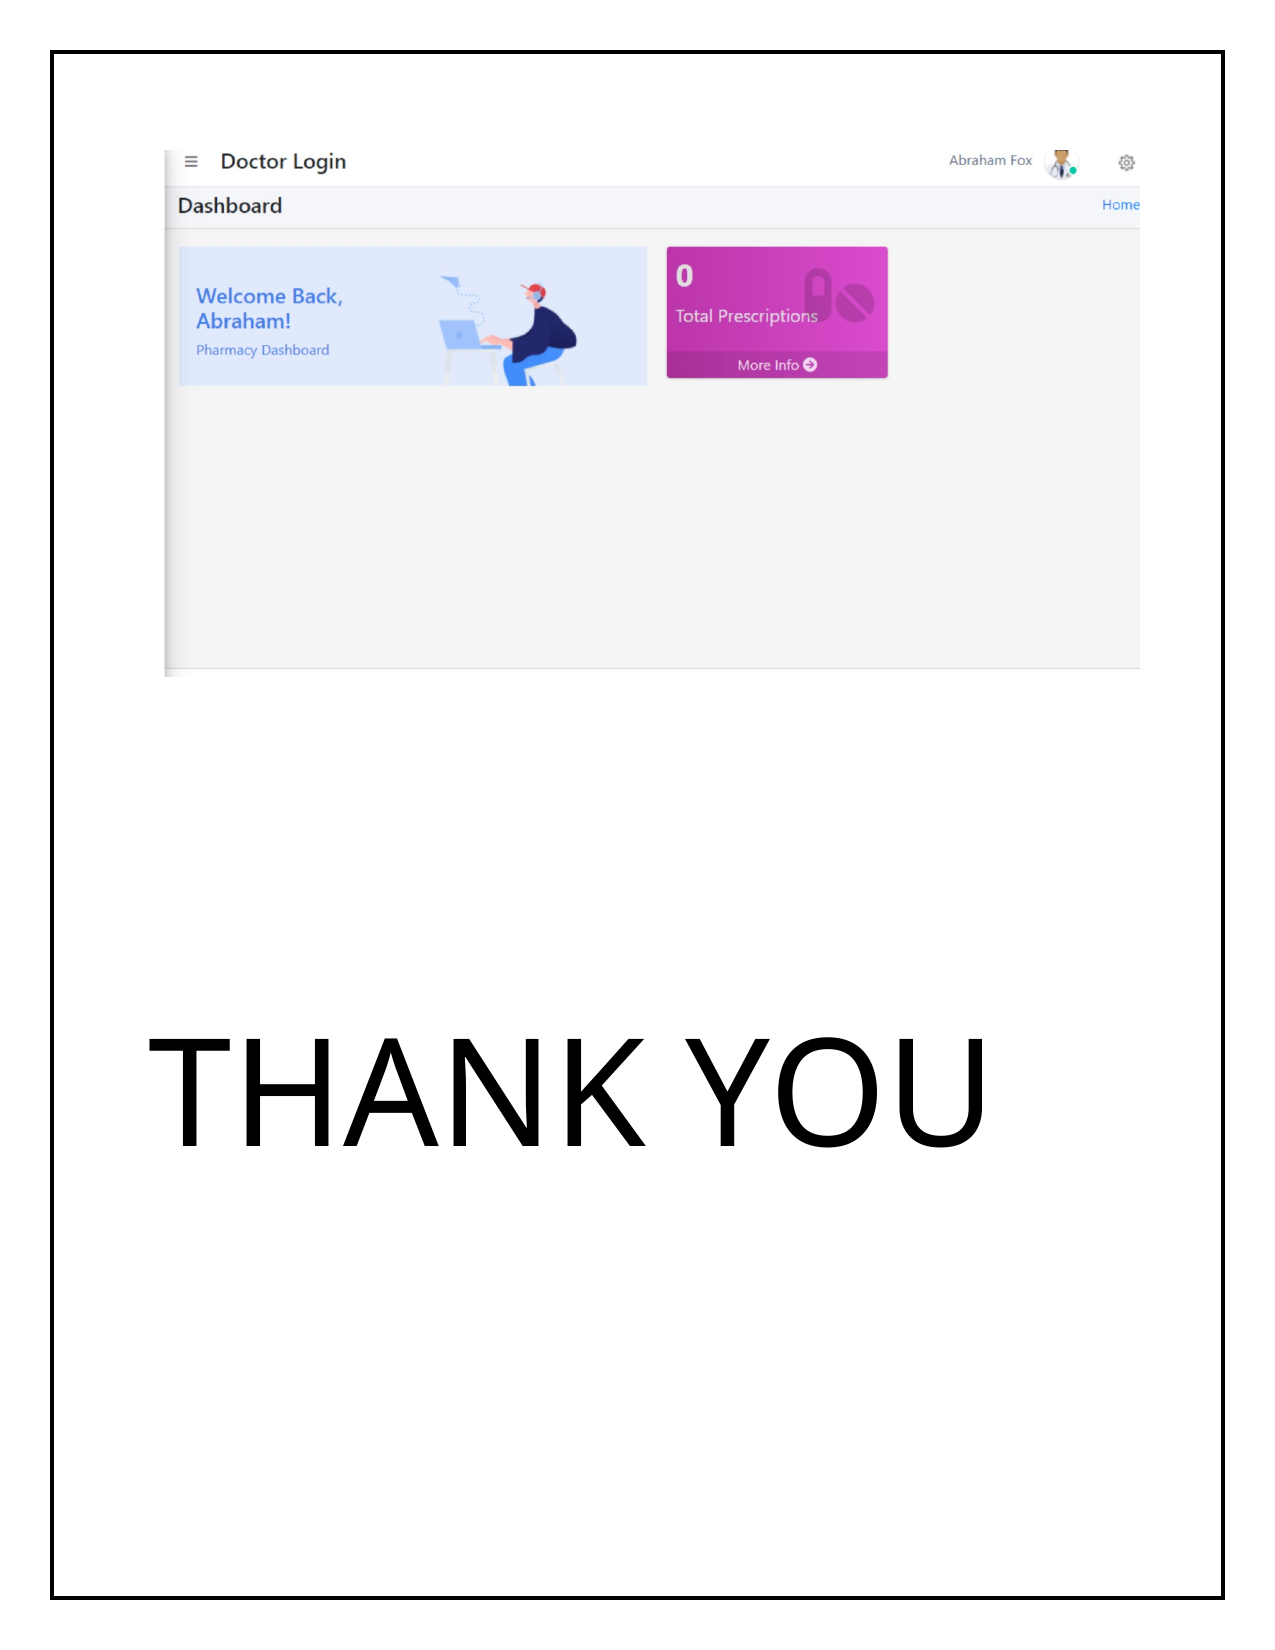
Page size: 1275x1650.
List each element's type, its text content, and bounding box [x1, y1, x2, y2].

text THANK YOU [148, 986, 1125, 1191]
picture [164, 150, 1140, 677]
